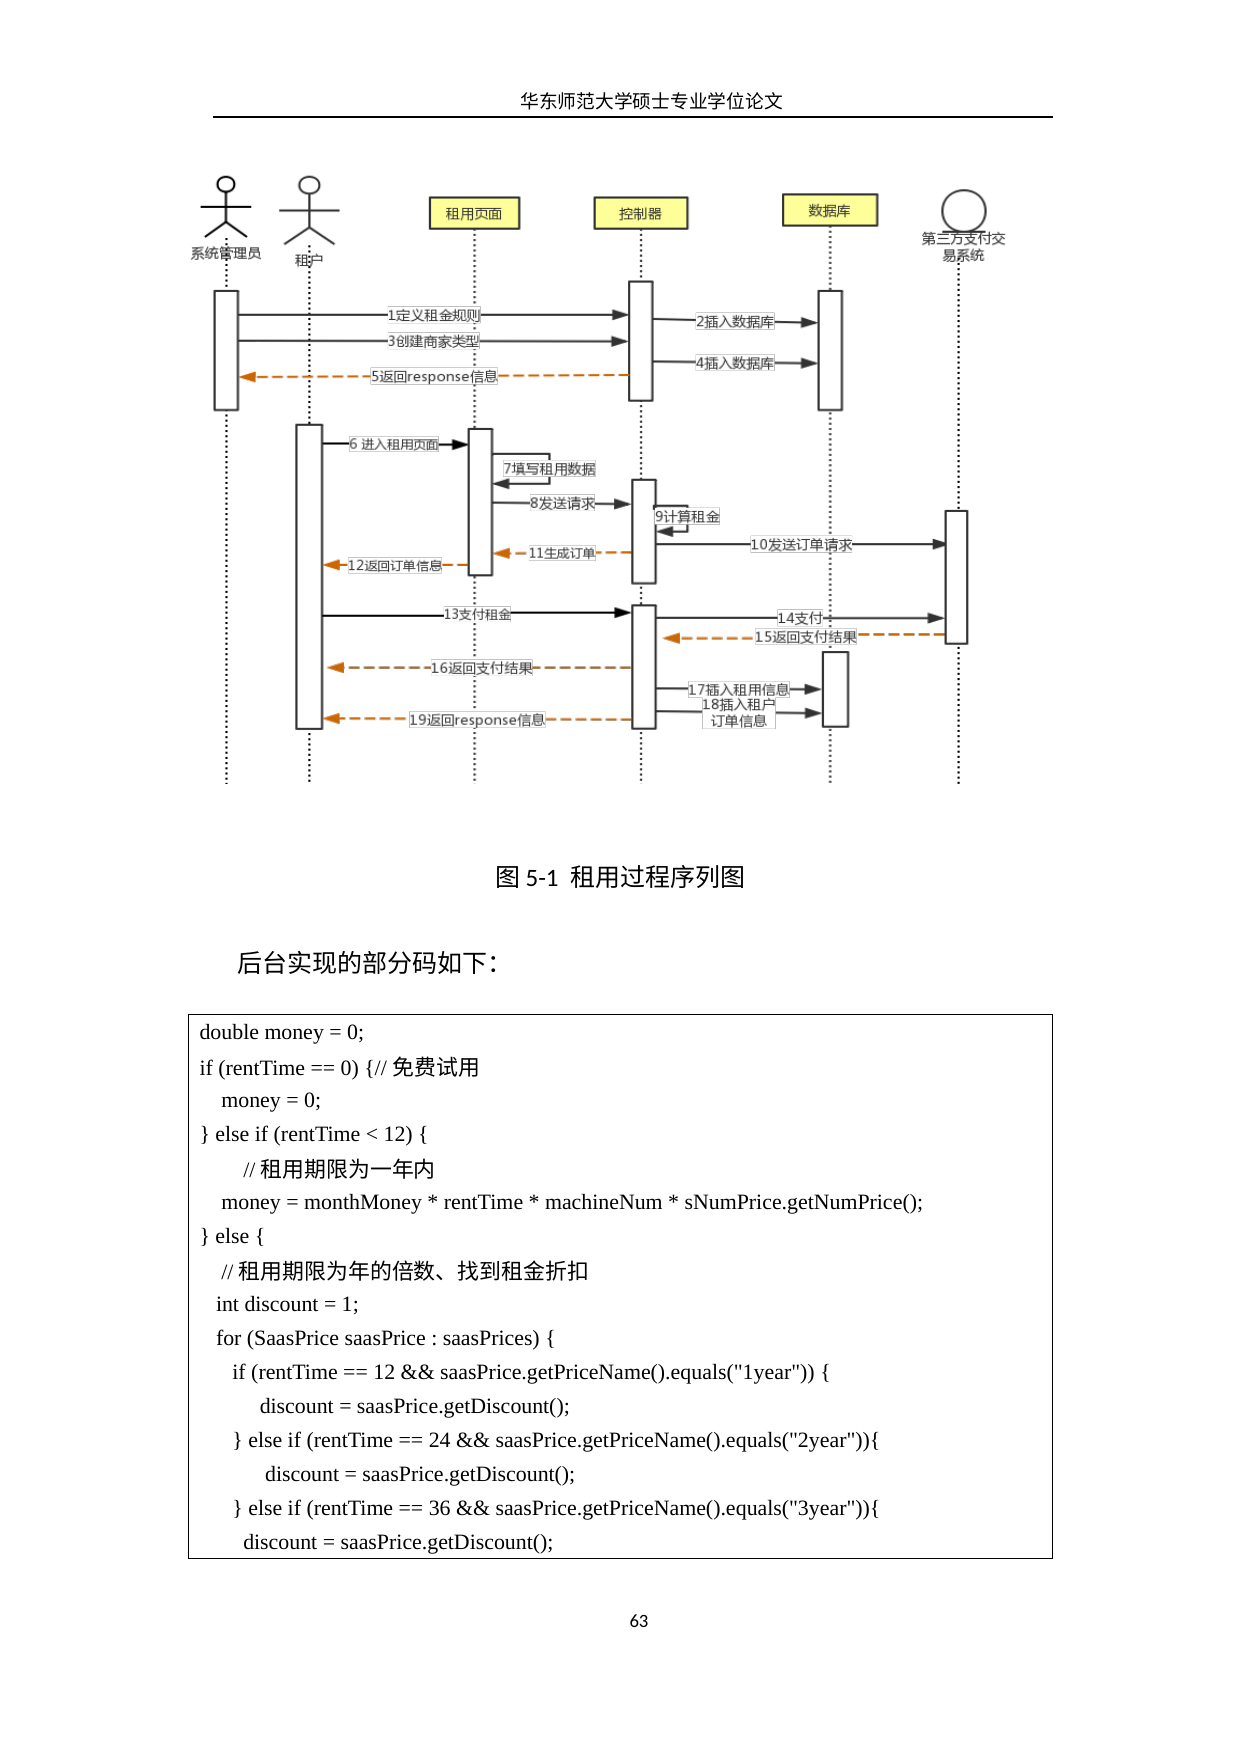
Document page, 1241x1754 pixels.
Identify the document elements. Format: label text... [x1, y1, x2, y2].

picture [187, 170, 1009, 784]
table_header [189, 1015, 1052, 1558]
text 后台实现的部分码如下： [187, 928, 1053, 996]
